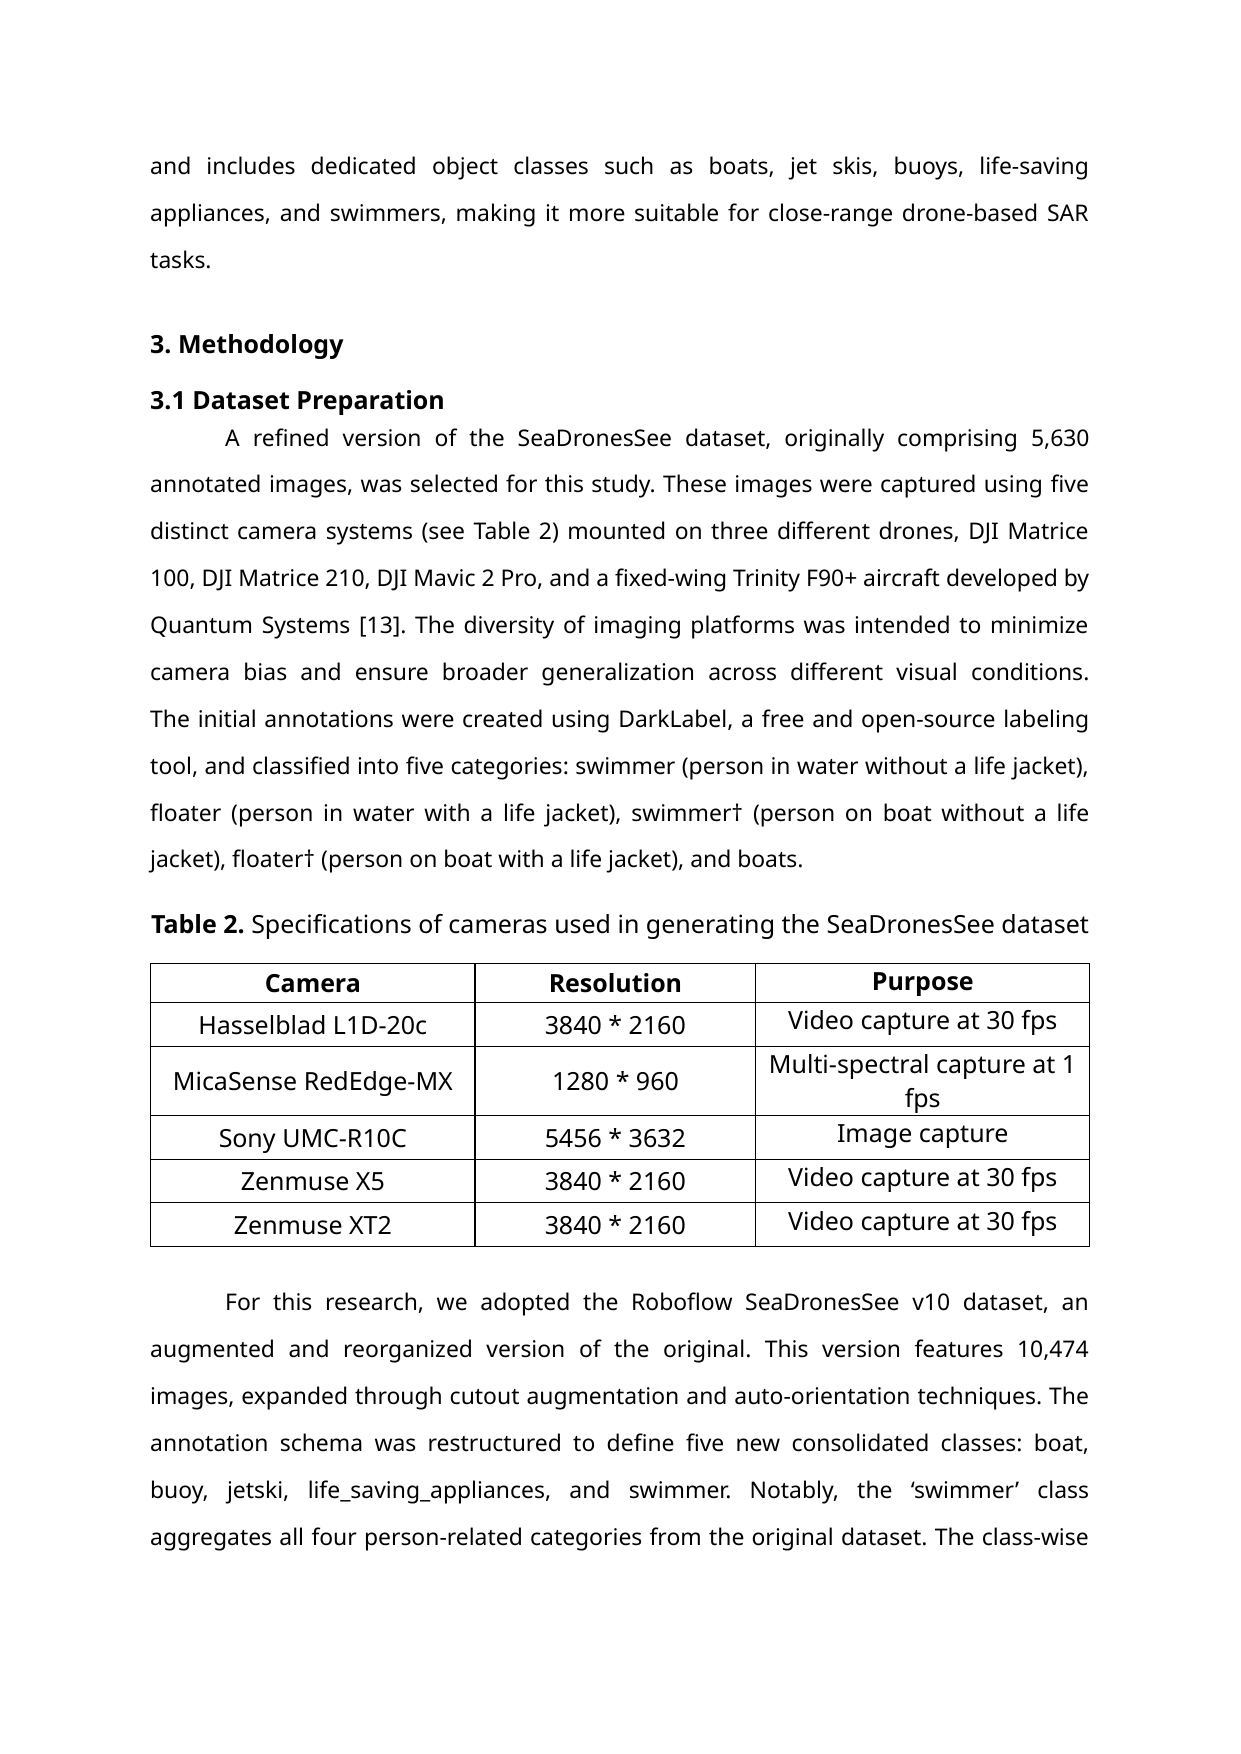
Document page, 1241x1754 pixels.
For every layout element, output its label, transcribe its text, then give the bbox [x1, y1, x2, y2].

table_header Resolution [476, 964, 755, 1002]
table_cell MicaSense RedEdge-MX [151, 1047, 474, 1115]
table_cell Hasselblad L1D-20c [151, 1003, 474, 1046]
text 3. Methodology [150, 327, 1090, 361]
table_cell Image capture [756, 1116, 1089, 1159]
table_header Camera [151, 964, 474, 1002]
table_cell 5456 * 3632 [476, 1116, 755, 1159]
table_cell 1280 * 960 [476, 1047, 755, 1115]
table_cell Zenmuse X5 [151, 1160, 474, 1202]
table_cell 3840 * 2160 [476, 1203, 755, 1246]
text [150, 1286, 1090, 1552]
table_cell Video capture at 30 fps [756, 1003, 1089, 1046]
text Table 2. Specifications of cameras used in generating the SeaDronesSee dataset [150, 907, 1090, 941]
table_cell Sony UMC-R10C [151, 1116, 474, 1159]
text 3.1 Dataset Preparation [150, 382, 1090, 416]
table_cell Video capture at 30 fps [756, 1203, 1089, 1246]
table_header Purpose [756, 964, 1089, 1002]
table_cell Zenmuse XT2 [151, 1203, 474, 1246]
table_cell Multi-spectral capture at 1 fps [756, 1047, 1089, 1115]
table_cell 3840 * 2160 [476, 1003, 755, 1046]
table_cell 3840 * 2160 [476, 1160, 755, 1202]
table_cell Video capture at 30 fps [756, 1160, 1089, 1202]
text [150, 150, 1090, 275]
text A refined version of the SeaDronesSee dataset, originally comprising 5,630 annotated images, was selected for this study. These images were captured using five distinct camera systems (see Table 2) mounted on three different drones, DJI Matrice 100, DJI Matrice 210, DJI Mavic 2 Pro, and a fixed-wing Trinity F90+ aircraft developed by Quantum Systems [13]. The diversity of imaging platforms was intended to minimize camera bias and ensure broader generalization across different visual conditions. The initial annotations were created using DarkLabel, a free and open-source labeling tool, and classified into five categories: swimmer (person in water without a life jacket), floater (person in water with a life jacket), swimmer† (person on boat without a life jacket), floater† (person on boat with a life jacket), and boats. [150, 422, 1090, 875]
